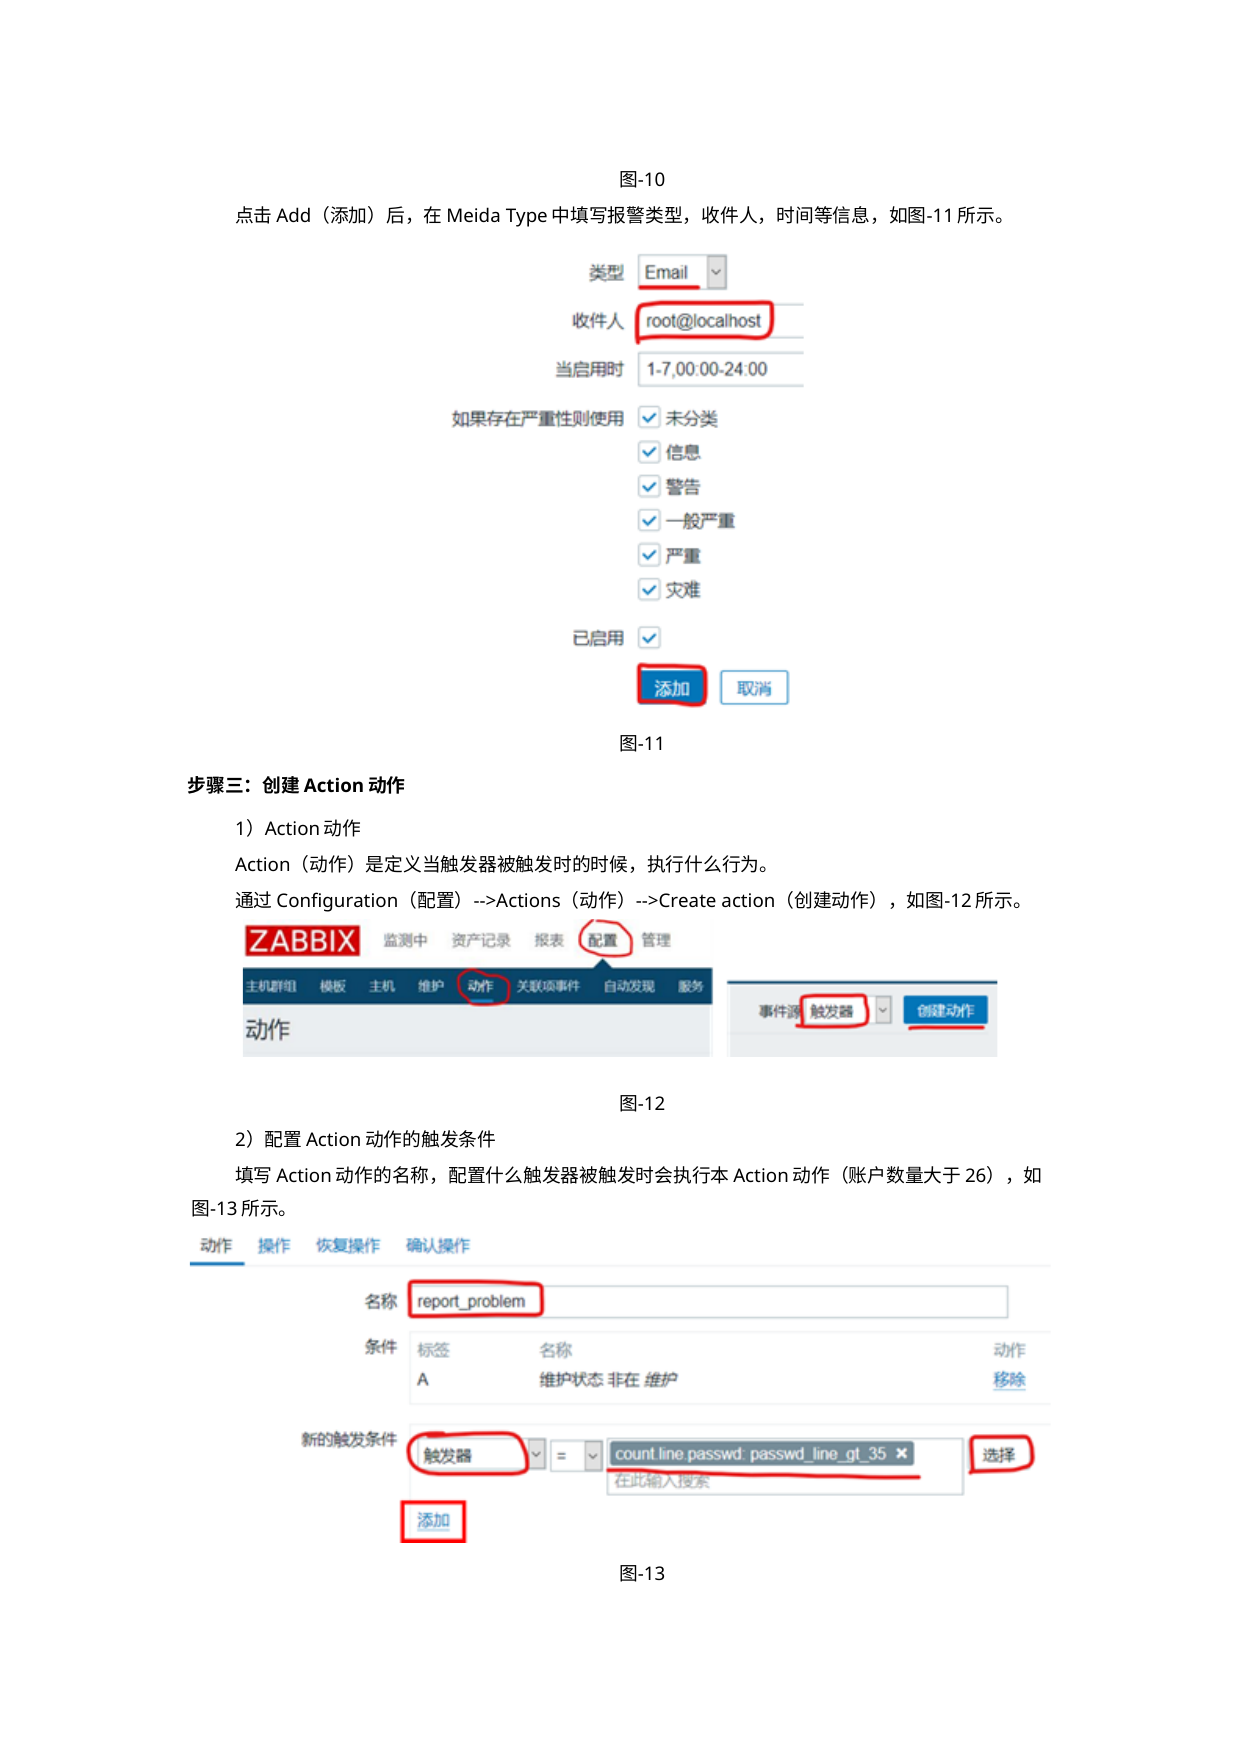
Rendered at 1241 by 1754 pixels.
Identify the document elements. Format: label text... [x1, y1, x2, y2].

text 通过Configuration（配置）-->Actions（动作）-->Create action（创建动作），如图-12所示。 [191, 883, 1049, 916]
text 点击Add（添加）后，在Meida Type中填写报警类型，收件人，时间等信息，如图-11所示。 [191, 198, 1049, 231]
text 1）Action动作 [191, 811, 1049, 843]
text Action（动作）是定义当触发器被触发时的时候，执行什么行为。 [191, 847, 1049, 879]
text 步骤三：创建Action动作 [187, 768, 1053, 801]
picture [189, 1227, 1051, 1543]
text 填写Action动作的名称，配置什么触发器被触发时会执行本Action动作（账户数量大于26），如图-13所示。 [191, 1158, 1049, 1223]
text 图-10 [191, 162, 1049, 194]
picture [436, 234, 804, 719]
text 图-12 [191, 1086, 1049, 1118]
text 2）配置Action动作的触发条件 [191, 1122, 1049, 1154]
picture [242, 919, 998, 1057]
text 图-11 [191, 726, 1049, 758]
text 图-13 [191, 1556, 1049, 1588]
